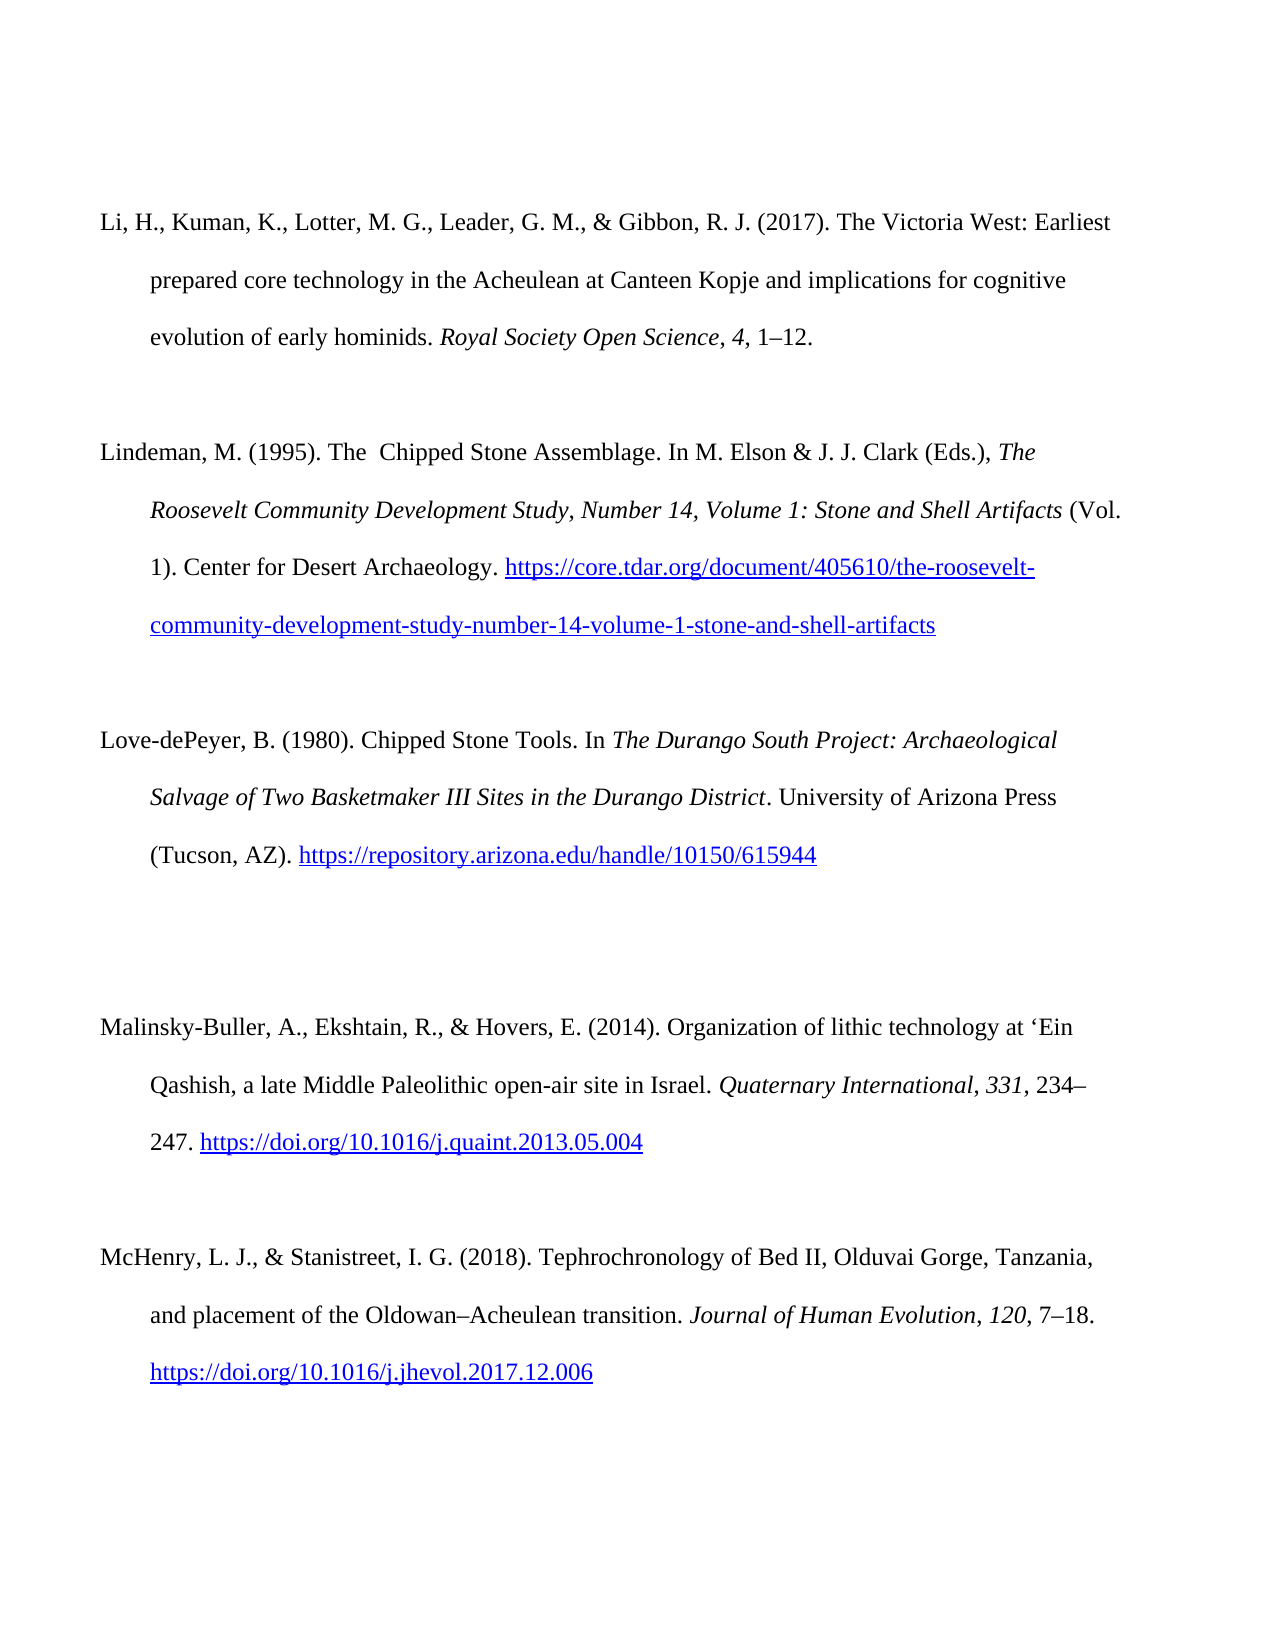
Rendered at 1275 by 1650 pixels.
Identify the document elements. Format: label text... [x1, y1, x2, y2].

text McHenry, L. J., & Stanistreet, I. G. (2018). Tephrochronology of Bed II, Olduvai Gorge, Tanzania, and placement of the Oldowan–Acheulean transition. Journal of Human Evolution, 120, 7–18. https://doi.org/10.1016/j.jhevol.2017.12.006 [100, 1242, 1125, 1386]
text Love-dePeyer, B. (1980). Chipped Stone Tools. In The Durango South Project: Archaeological Salvage of Two Basketmaker III Sites in the Durango District. University of Arizona Press (Tucson, AZ). https://repository.arizona.edu/handle/10150/615944 [100, 725, 1125, 869]
text Lindeman, M. (1995). The Chipped Stone Assemblage. In M. Elson & J. J. Clark (Eds.), The Roosevelt Community Development Study, Number 14, Volume 1: Stone and Shell Artifacts (Vol. 1). Center for Desert Archaeology. https://core.tdar.org/document/405610/the-roosevelt-community-development-study-number-14-volume-1-stone-and-shell-artifacts [100, 437, 1125, 639]
text Li, H., Kuman, K., Lotter, M. G., Leader, G. M., & Gibbon, R. J. (2017). The Victoria West: Earliest prepared core technology in the Acheulean at Canteen Kopje and implications for cognitive evolution of early hominids. Royal Society Open Science, 4, 1–12. [100, 207, 1125, 351]
text Malinsky-Buller, A., Ekshtain, R., & Hovers, E. (2014). Organization of lithic technology at ‘Ein Qashish, a late Middle Paleolithic open-air site in Israel. Quaternary International, 331, 234–247. https://doi.org/10.1016/j.quaint.2013.05.004 [100, 1012, 1125, 1156]
